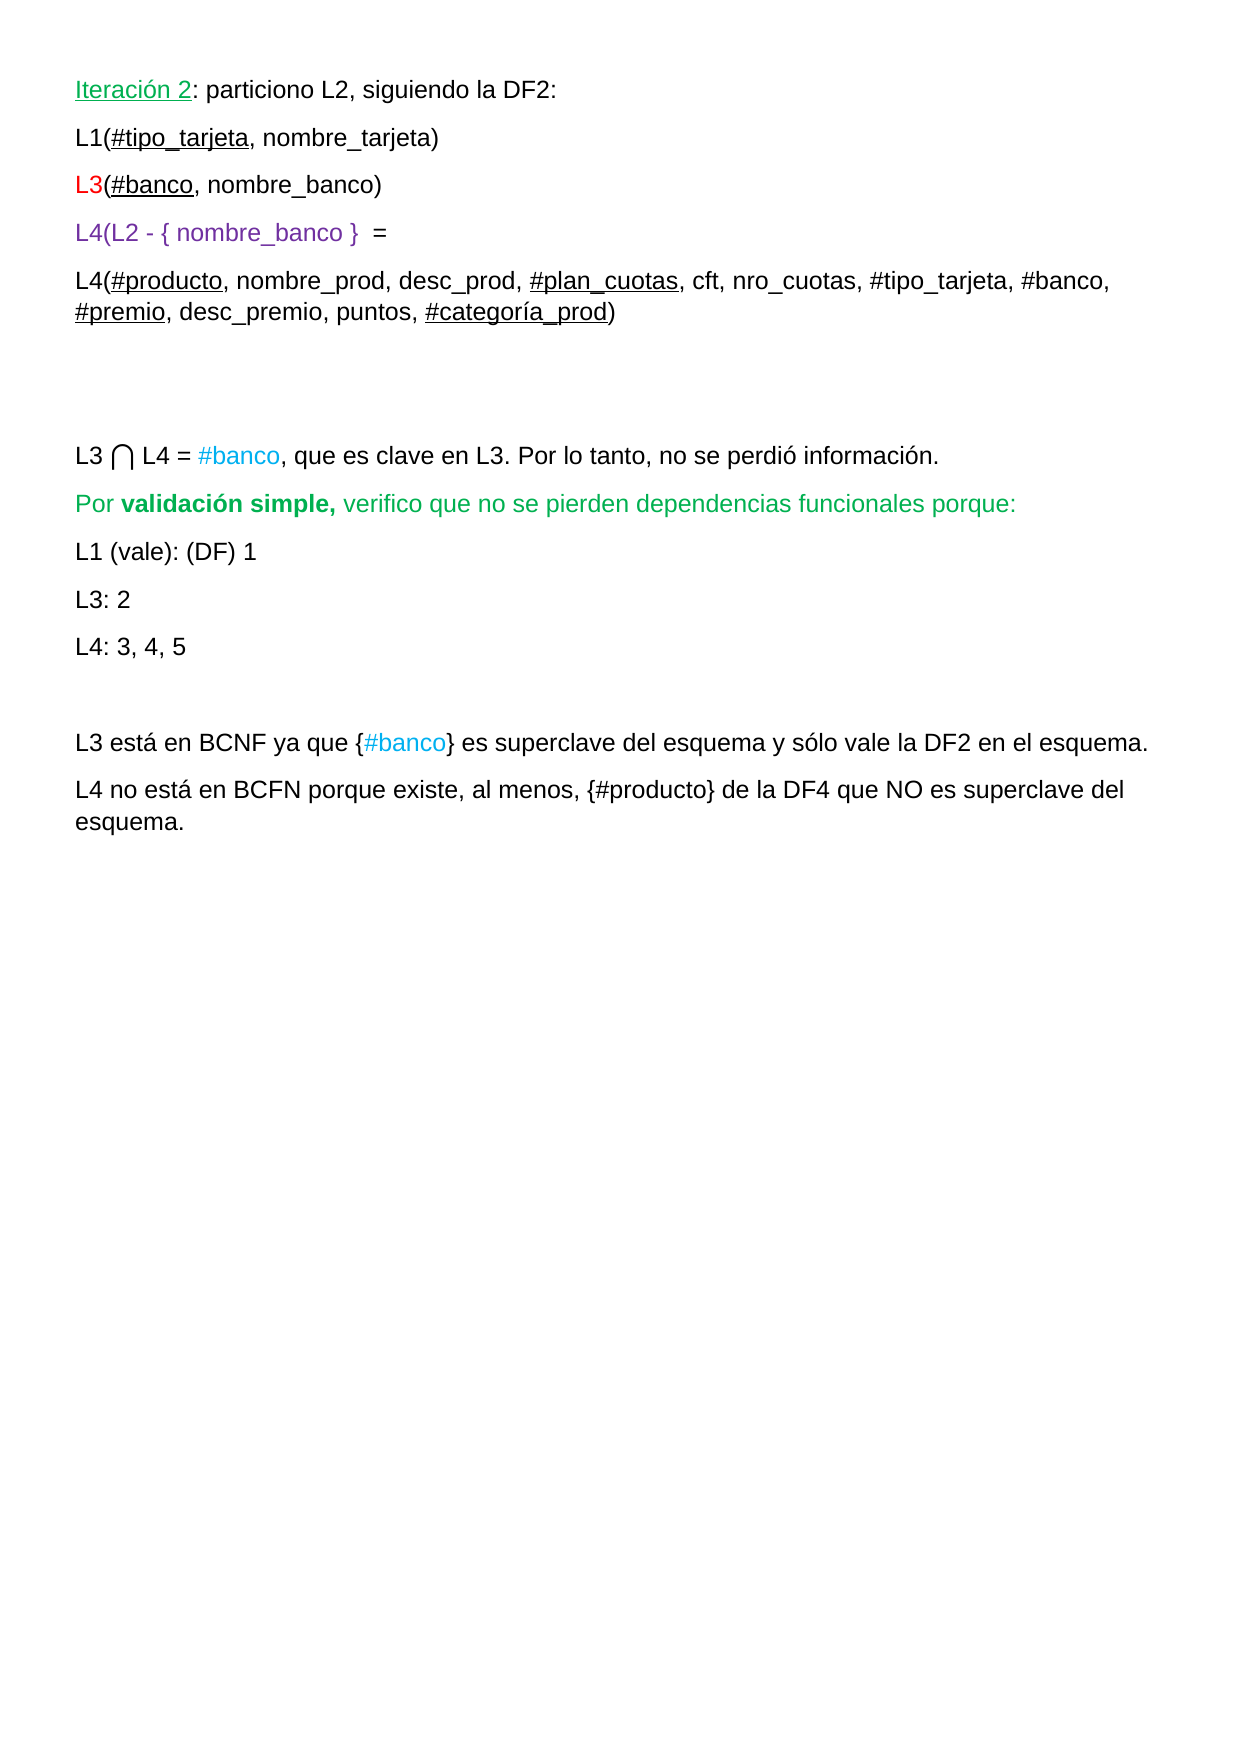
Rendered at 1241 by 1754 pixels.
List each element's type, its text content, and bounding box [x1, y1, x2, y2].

text L3 ⋂ L4 = #banco, que es clave en L3. Por lo tanto, no se perdió información. [75, 440, 1165, 470]
text L3 está en BCNF ya que {#banco} es superclave del esquema y sólo vale la DF2 en el esquema. [75, 728, 1165, 756]
text Iteración 2: particiono L2, siguiendo la DF2: [75, 75, 1165, 104]
text L1 (vale): (DF) 1 [75, 537, 1165, 566]
text L3(#banco, nombre_banco) [75, 170, 1165, 199]
text L4: 3, 4, 5 [75, 632, 1165, 661]
text Por validación simple, verifico que no se pierden dependencias funcionales porque: [75, 489, 1165, 518]
text L1(#tipo_tarjeta, nombre_tarjeta) [75, 123, 1165, 151]
text L4 no está en BCFN porque existe, al menos, {#producto} de la DF4 que NO es superclave del esquema. [75, 775, 1165, 835]
text L3: 2 [75, 584, 1165, 613]
text L4(L2 - { nombre_banco } = [75, 218, 1165, 247]
text L4(#producto, nombre_prod, desc_prod, #plan_cuotas, cft, nro_cuotas, #tipo_tarjeta, #banco, #premio, desc_premio, puntos, #categoría_prod) [75, 266, 1165, 326]
